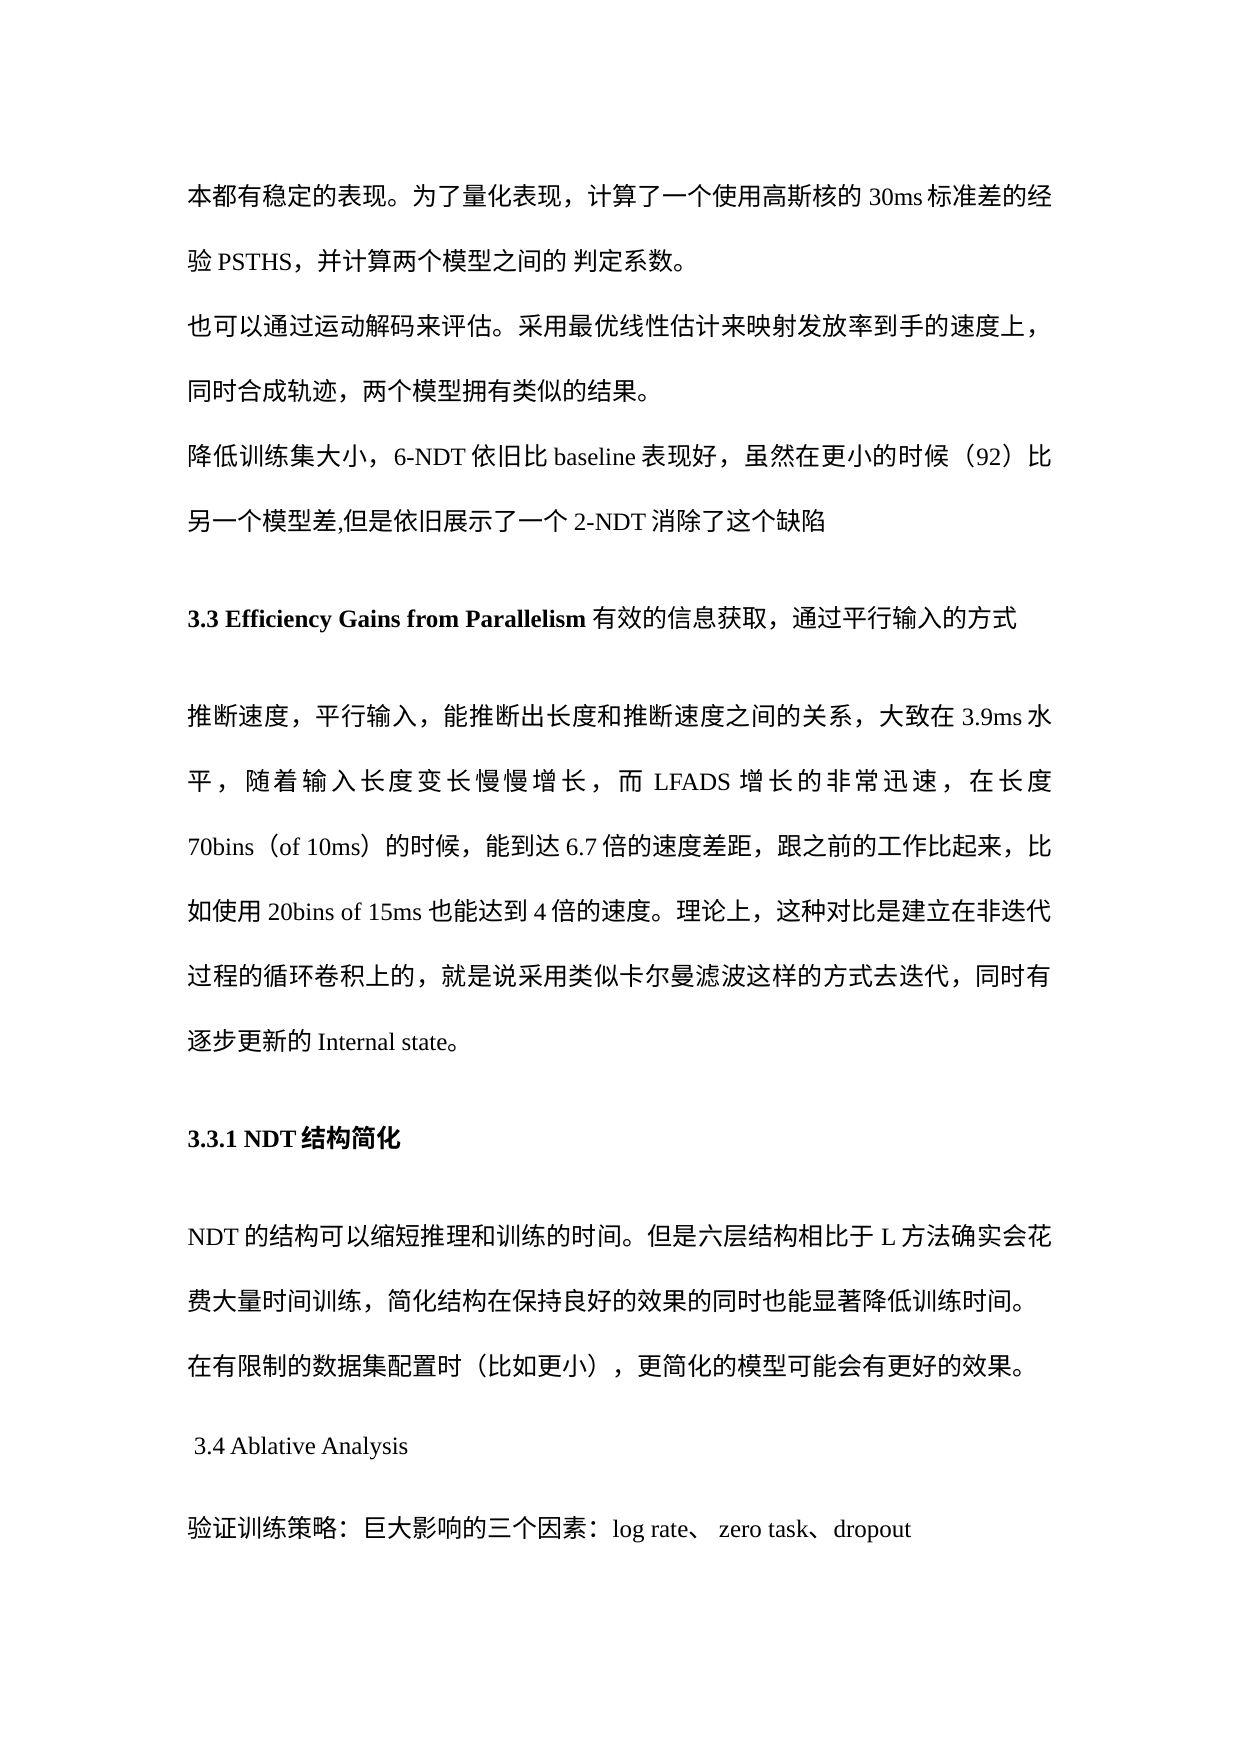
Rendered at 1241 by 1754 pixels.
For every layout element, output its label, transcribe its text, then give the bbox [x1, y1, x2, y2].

text NDT的结构可以缩短推理和训练的时间。但是六层结构相比于L方法确实会花费大量时间训练，简化结构在保持良好的效果的同时也能显著降低训练时间。 [187, 1202, 1053, 1332]
text 降低训练集大小，6-NDT依旧比baseline表现好，虽然在更小的时候（92）比另一个模型差,但是依旧展示了一个2-NDT消除了这个缺陷 [187, 422, 1053, 552]
text 推断速度，平行输入，能推断出长度和推断速度之间的关系，大致在3.9ms水平，随着输入长度变长慢慢增长，而LFADS增长的非常迅速，在长度70bins（of 10ms）的时候，能到达6.7倍的速度差距，跟之前的工作比起来，比如使用20bins of 15ms 也能达到4倍的速度。理论上，这种对比是建立在非迭代过程的循环卷积上的，就是说采用类似卡尔曼滤波这样的方式去迭代，同时有逐步更新的Internal state。 [187, 682, 1053, 1072]
text 验证训练策略：巨大影响的三个因素：log rate、 zero task、dropout [187, 1494, 1053, 1559]
text 也可以通过运动解码来评估。采用最优线性估计来映射发放率到手的速度上，同时合成轨迹，两个模型拥有类似的结果。 [187, 292, 1053, 422]
text 3.4 Ablative Analysis [187, 1429, 1053, 1462]
text 3.3 Efficiency Gains from Parallelism 有效的信息获取，通过平行输入的方式 [187, 584, 1053, 649]
text 在有限制的数据集配置时（比如更小），更简化的模型可能会有更好的效果。 [187, 1332, 1053, 1397]
text 3.3.1 NDT结构简化 [187, 1104, 1053, 1169]
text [187, 162, 1053, 292]
